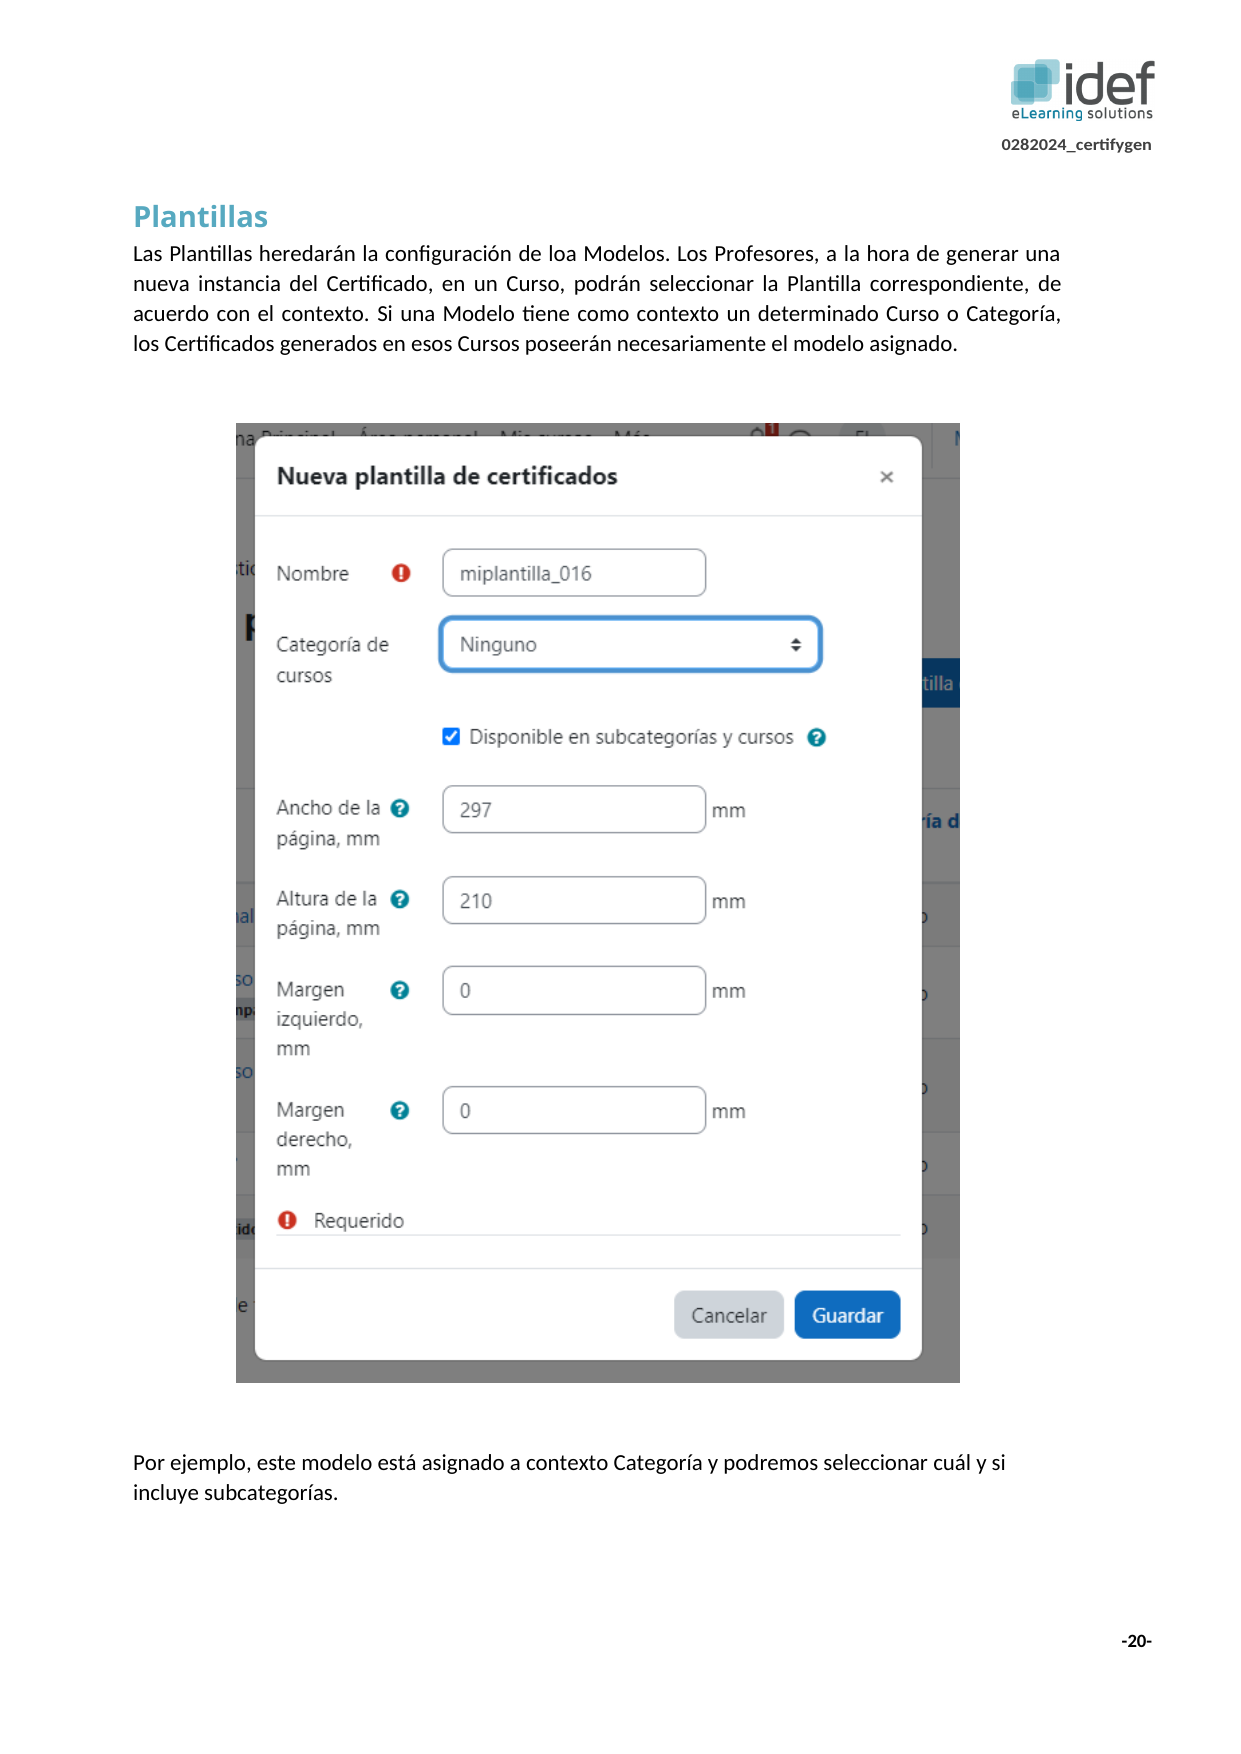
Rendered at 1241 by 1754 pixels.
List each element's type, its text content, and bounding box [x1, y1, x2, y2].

picture [1011, 59, 1155, 121]
picture [236, 423, 960, 1383]
subtitle Plantillas [133, 196, 1063, 236]
text Por ejemplo, este modelo está asignado a contexto Categoría y podremos seleccionar cuál y si incluye subcategorías. [133, 1448, 1063, 1507]
text Las Plantillas heredarán la configuración de loa Modelos. Los Profesores, a la hora de generar una nueva instancia del Certificado, en un Curso, podrán seleccionar la Plantilla correspondiente, de acuerdo con el contexto. Si una Modelo tiene como contexto un determinado Curso o Categoría, los Certificados generados en esos Cursos poseerán necesariamente el modelo asignado. [133, 239, 1063, 358]
